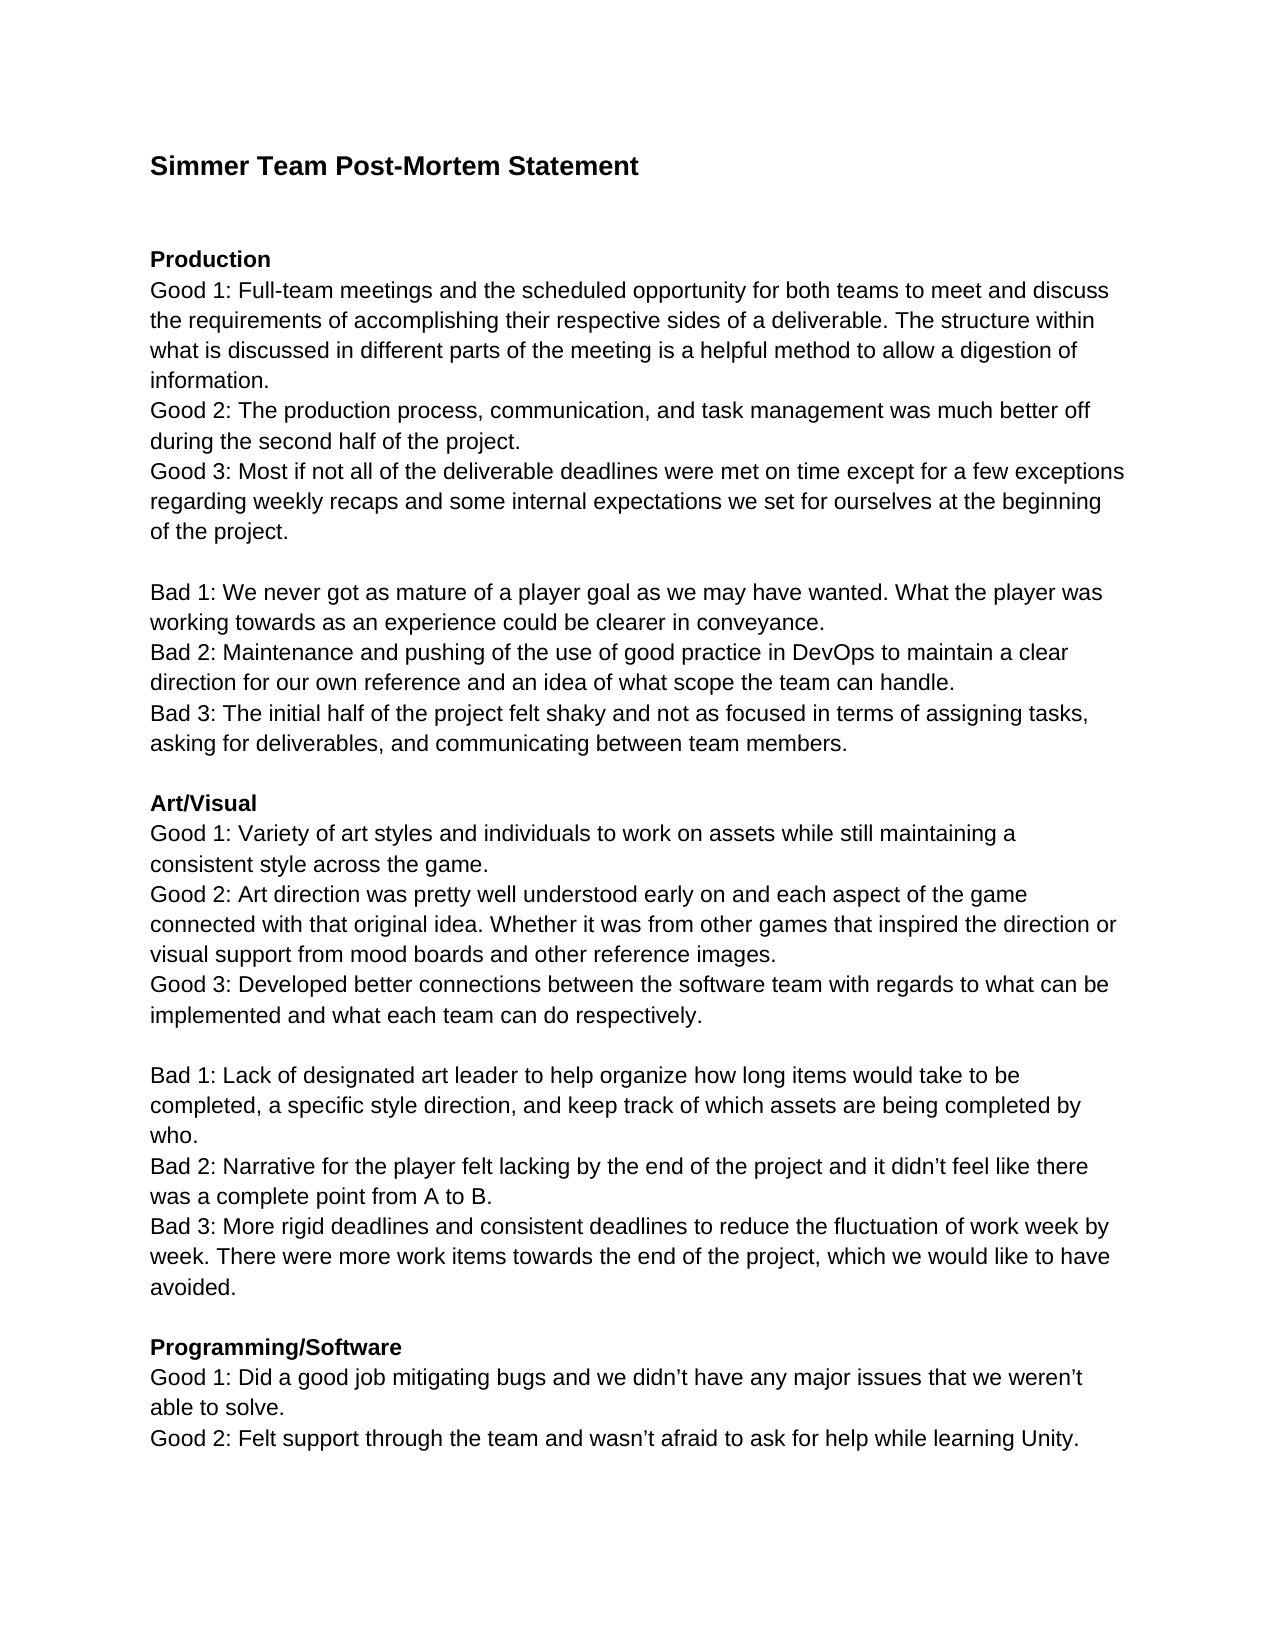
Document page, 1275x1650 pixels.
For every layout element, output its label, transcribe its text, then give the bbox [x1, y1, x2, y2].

text Bad 2: Narrative for the player felt lacking by the end of the project and it didn’t feel like there was a complete point from A to B. [150, 1153, 1125, 1209]
text Bad 2: Maintenance and pushing of the use of good practice in DevOps to maintain a clear direction for our own reference and an idea of what scope the team can handle. [150, 639, 1125, 696]
text Bad 3: More rigid deadlines and consistent deadlines to reduce the fluctuation of work week by week. There were more work items towards the end of the project, which we would like to have avoided. [150, 1213, 1125, 1300]
text Good 3: Developed better connections between the software team with regards to what can be implemented and what each team can do respectively. [150, 971, 1125, 1028]
text Good 2: The production process, communication, and task management was much better off during the second half of the project. [150, 397, 1125, 454]
text Programming/Software [150, 1334, 1125, 1360]
text Good 1: Full-team meetings and the scheduled opportunity for both teams to meet and discuss the requirements of accomplishing their respective sides of a deliverable. The structure within what is discussed in different parts of the meeting is a helpful method to allow a digestion of information. [150, 277, 1125, 393]
text Simmer Team Post-Mortem Statement [150, 150, 1125, 181]
text Good 1: Variety of art styles and individuals to work on assets while still maintaining a consistent style across the game. [150, 820, 1125, 877]
text Bad 3: The initial half of the project felt shaky and not as focused in terms of assigning tasks, asking for deliverables, and communicating between team members. [150, 699, 1125, 756]
text Good 2: Art direction was pretty well understood early on and each aspect of the game connected with that original idea. Whether it was from other games that inspired the direction or visual support from mood boards and other reference images. [150, 881, 1125, 967]
text Production [150, 246, 1125, 273]
text Good 1: Did a good job mitigating bugs and we didn’t have any major issues that we weren’t able to solve. [150, 1364, 1125, 1421]
text Good 2: Felt support through the team and wasn’t afraid to ask for help while learning Unity. [150, 1424, 1125, 1451]
text Bad 1: Lack of designated art leader to help organize how long items would take to be completed, a specific style direction, and keep track of which assets are being completed by who. [150, 1062, 1125, 1149]
text Bad 1: We never got as mature of a player goal as we may have wanted. What the player was working towards as an experience could be clearer in conveyance. [150, 579, 1125, 635]
text Good 3: Most if not all of the deliverable deadlines were met on time except for a few exceptions regarding weekly recaps and some internal expectations we set for ourselves at the beginning of the project. [150, 458, 1125, 544]
text Art/Visual [150, 790, 1125, 816]
